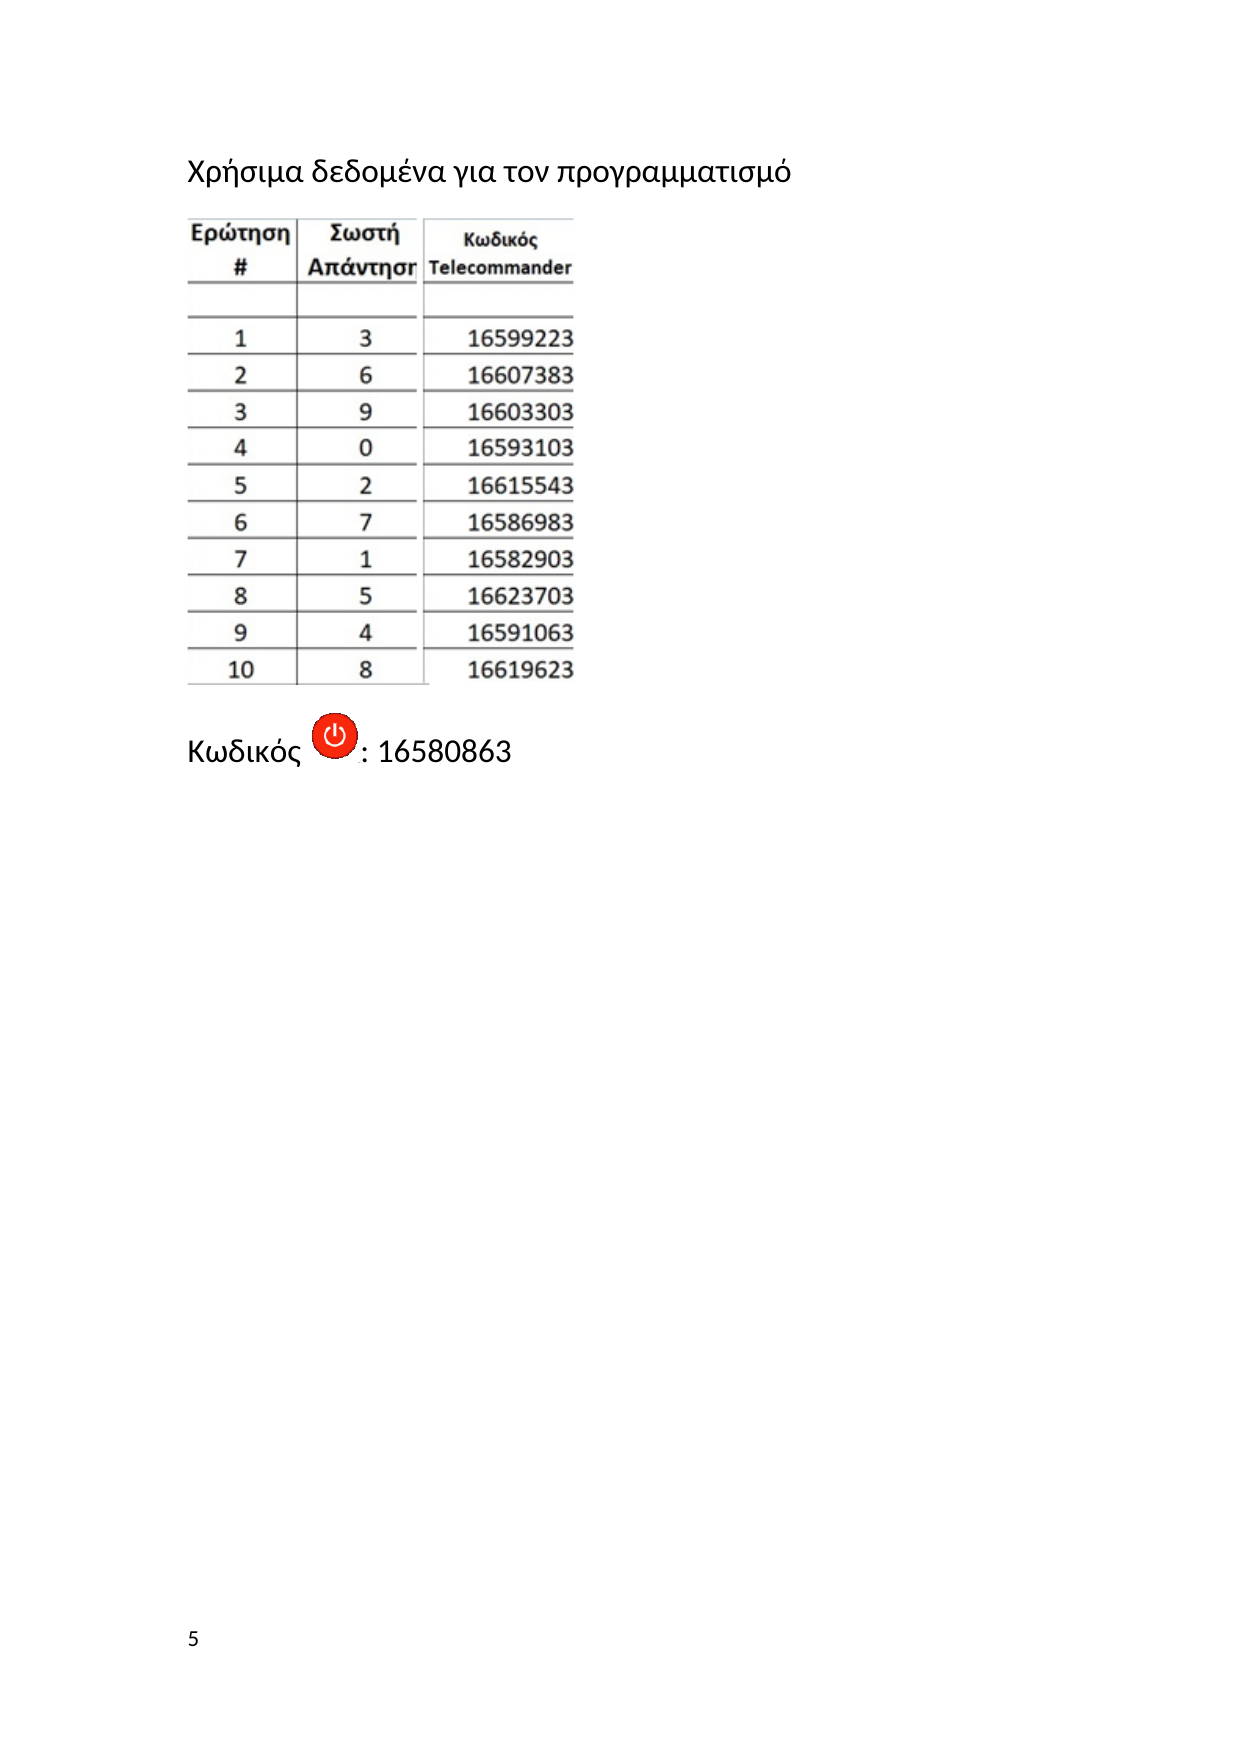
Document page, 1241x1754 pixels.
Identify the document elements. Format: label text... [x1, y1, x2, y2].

text Κωδικός : 16580863 [187, 710, 1053, 771]
text Χρήσιμα δεδομένα για τον προγραμματισμό [187, 150, 1053, 191]
picture [187, 217, 583, 685]
picture [308, 709, 361, 763]
